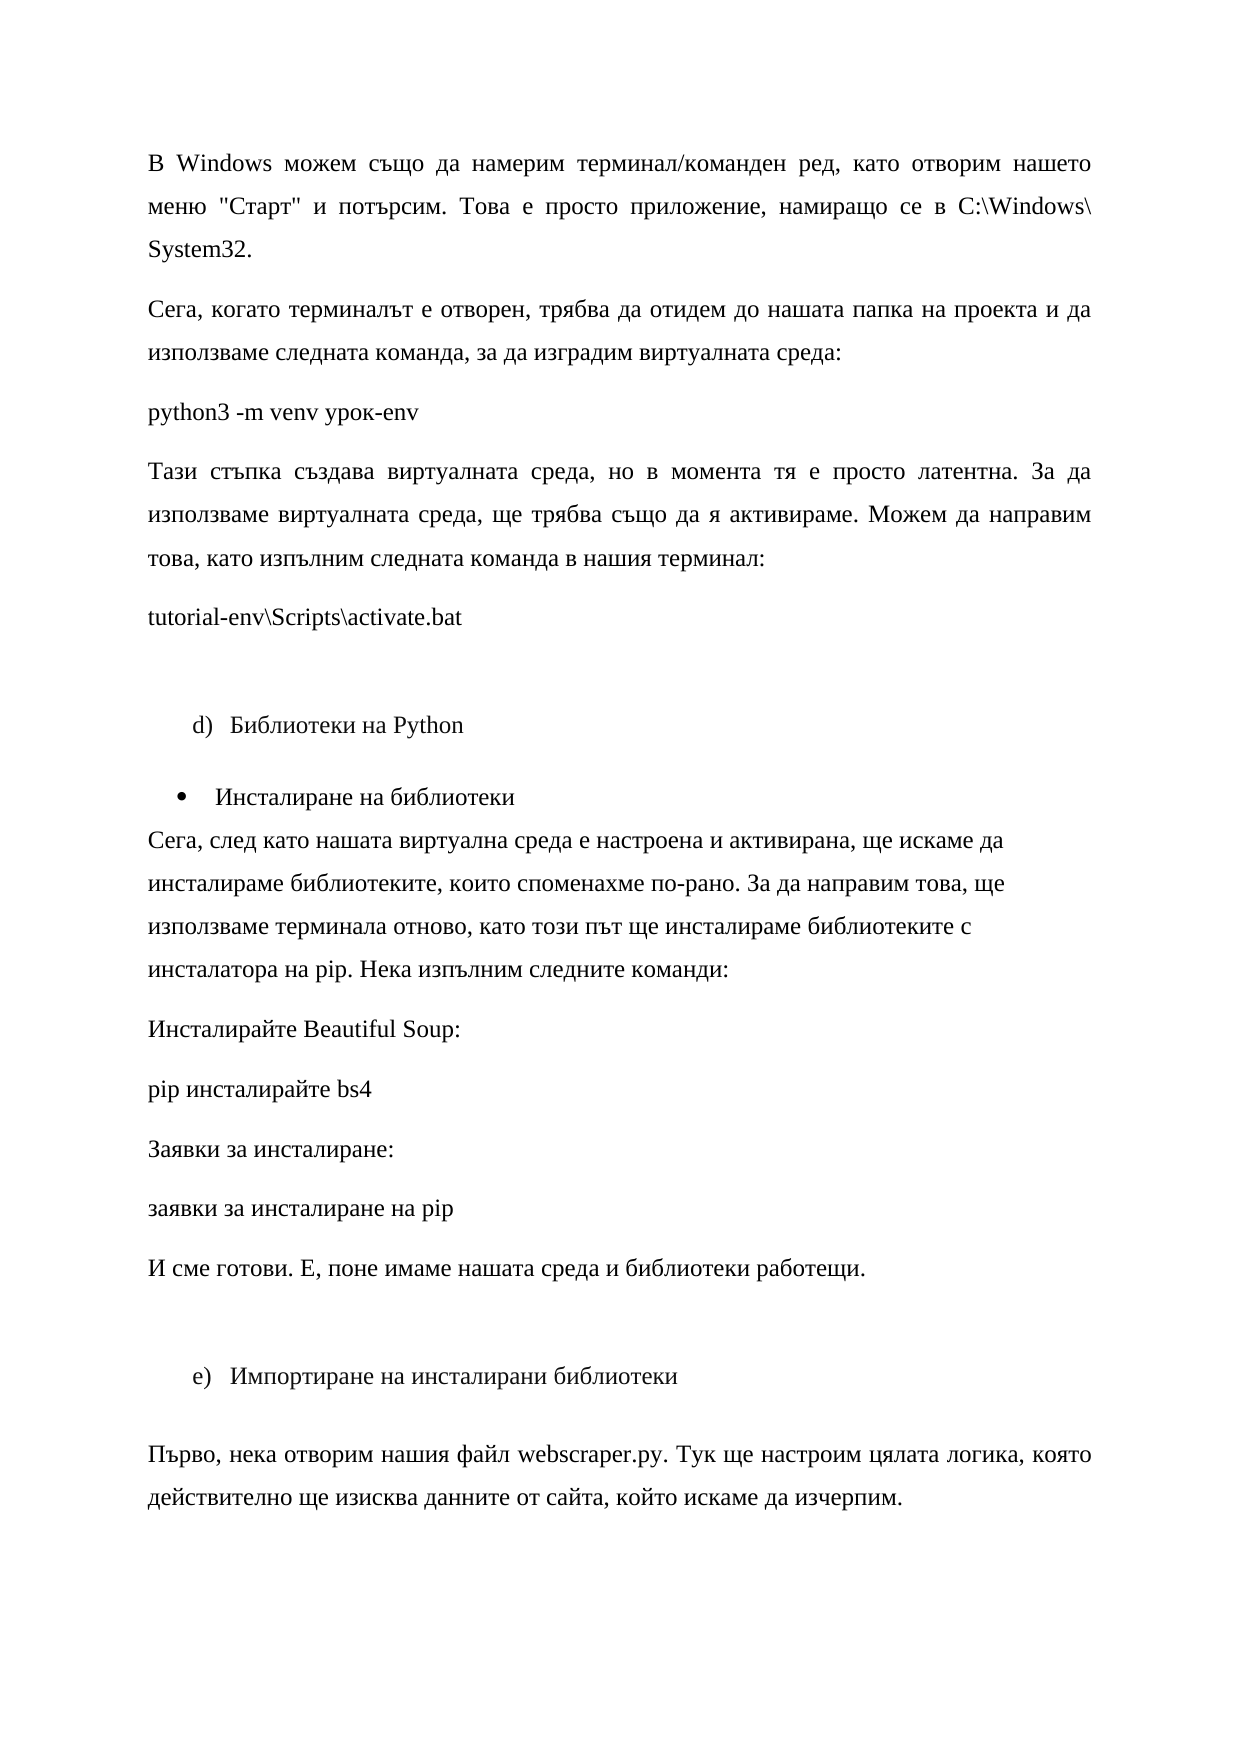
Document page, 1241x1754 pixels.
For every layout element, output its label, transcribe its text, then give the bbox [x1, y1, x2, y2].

text tutorial-env\Scripts\activate.bat [148, 602, 1093, 631]
text Първо, нека отворим нашия файл webscraper.py. Тук ще настроим цялата логика, която действително ще изисква данните от сайта, който искаме да изчерпим. [148, 1439, 1093, 1511]
text Сега, когато терминалът е отворен, трябва да отидем до нашата папка на проекта и да използваме следната команда, за да изградим виртуалната среда: [148, 294, 1093, 366]
text Инсталирайте Beautiful Soup: [148, 1014, 1093, 1043]
text Сега, след като нашата виртуална среда е настроена и активирана, ще искаме да инсталираме библиотеките, които споменахме по-рано. За да направим това, ще използваме терминала отново, като този път ще инсталираме библиотеките с инсталатора на pip. Нека изпълним следните команди: [148, 825, 1093, 983]
text python3 -m venv урок-env [148, 397, 1093, 425]
text Заявки за инсталиране: [148, 1134, 1093, 1162]
subtitle Импортиране на инсталирани библиотеки [192, 1361, 1093, 1389]
text pip инсталирайте bs4 [148, 1074, 1093, 1103]
text И сме готови. Е, поне имаме нашата среда и библиотеки работещи. [148, 1253, 1093, 1282]
text В Windows можем също да намерим терминал/команден ред, като отворим нашето меню "Старт" и потърсим. Това е просто приложение, намиращо се в C:\Windows\System32. [148, 148, 1093, 263]
list Инсталиране на библиотеки [177, 782, 1093, 811]
subtitle Библиотеки на Python [192, 710, 1093, 739]
text заявки за инсталиране на pip [148, 1193, 1093, 1222]
text Тази стъпка създава виртуалната среда, но в момента тя е просто латентна. За да използваме виртуалната среда, ще трябва също да я активираме. Можем да направим това, като изпълним следната команда в нашия терминал: [148, 456, 1093, 571]
